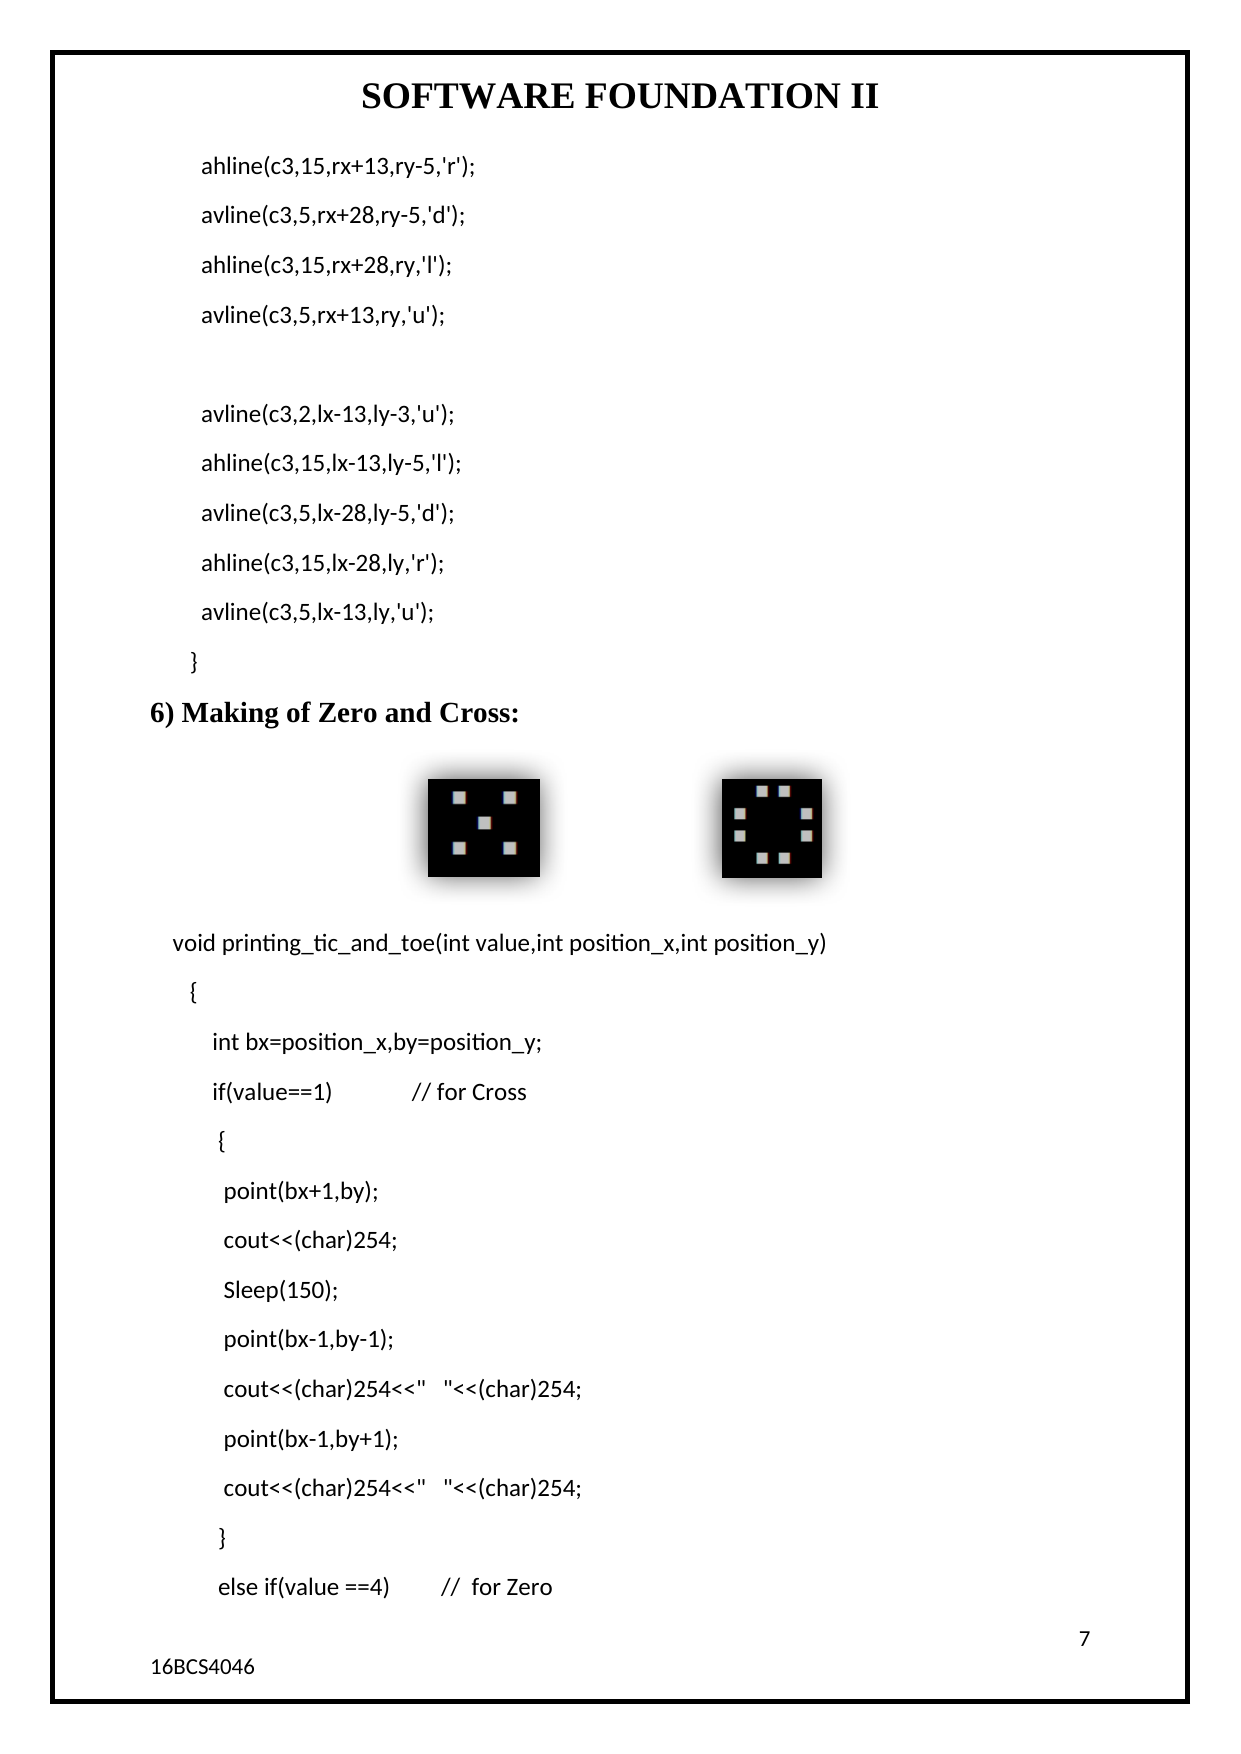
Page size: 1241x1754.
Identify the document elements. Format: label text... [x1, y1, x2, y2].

text { [150, 1125, 1090, 1156]
picture [428, 779, 540, 877]
text cout<<(char)254<<" "<<(char)254; [150, 1373, 1090, 1404]
text avline(c3,5,rx+13,ry,'u'); [150, 299, 1090, 329]
text void printing_tic_and_toe(int value,int position_x,int position_y) [150, 927, 1090, 957]
text ahline(c3,15,lx-13,ly-5,'l'); [150, 447, 1090, 478]
text point(bx-1,by-1); [150, 1324, 1090, 1354]
picture [722, 779, 822, 878]
text { [150, 977, 1090, 1007]
text 6) Making of Zero and Cross: [150, 695, 1090, 729]
text avline(c3,5,lx-28,ly-5,'d'); [150, 497, 1090, 528]
text } [150, 646, 1090, 676]
text int bx=position_x,by=position_y; [150, 1026, 1090, 1057]
text } [150, 1522, 1090, 1552]
text ahline(c3,15,rx+28,ry,'l'); [150, 249, 1090, 280]
text cout<<(char)254; [150, 1224, 1090, 1255]
text ahline(c3,15,rx+13,ry-5,'r'); [150, 150, 1090, 181]
text avline(c3,5,lx-13,ly,'u'); [150, 596, 1090, 627]
text point(bx+1,by); [150, 1175, 1090, 1205]
text if(value==1) // for Cross [150, 1076, 1090, 1106]
text ahline(c3,15,lx-28,ly,'r'); [150, 547, 1090, 577]
text avline(c3,5,rx+28,ry-5,'d'); [150, 199, 1090, 230]
text avline(c3,2,lx-13,ly-3,'u'); [150, 398, 1090, 428]
text cout<<(char)254<<" "<<(char)254; [150, 1472, 1090, 1503]
text Sleep(150); [150, 1274, 1090, 1304]
text else if(value ==4) // for Zero [150, 1572, 1090, 1602]
text point(bx-1,by+1); [150, 1423, 1090, 1453]
